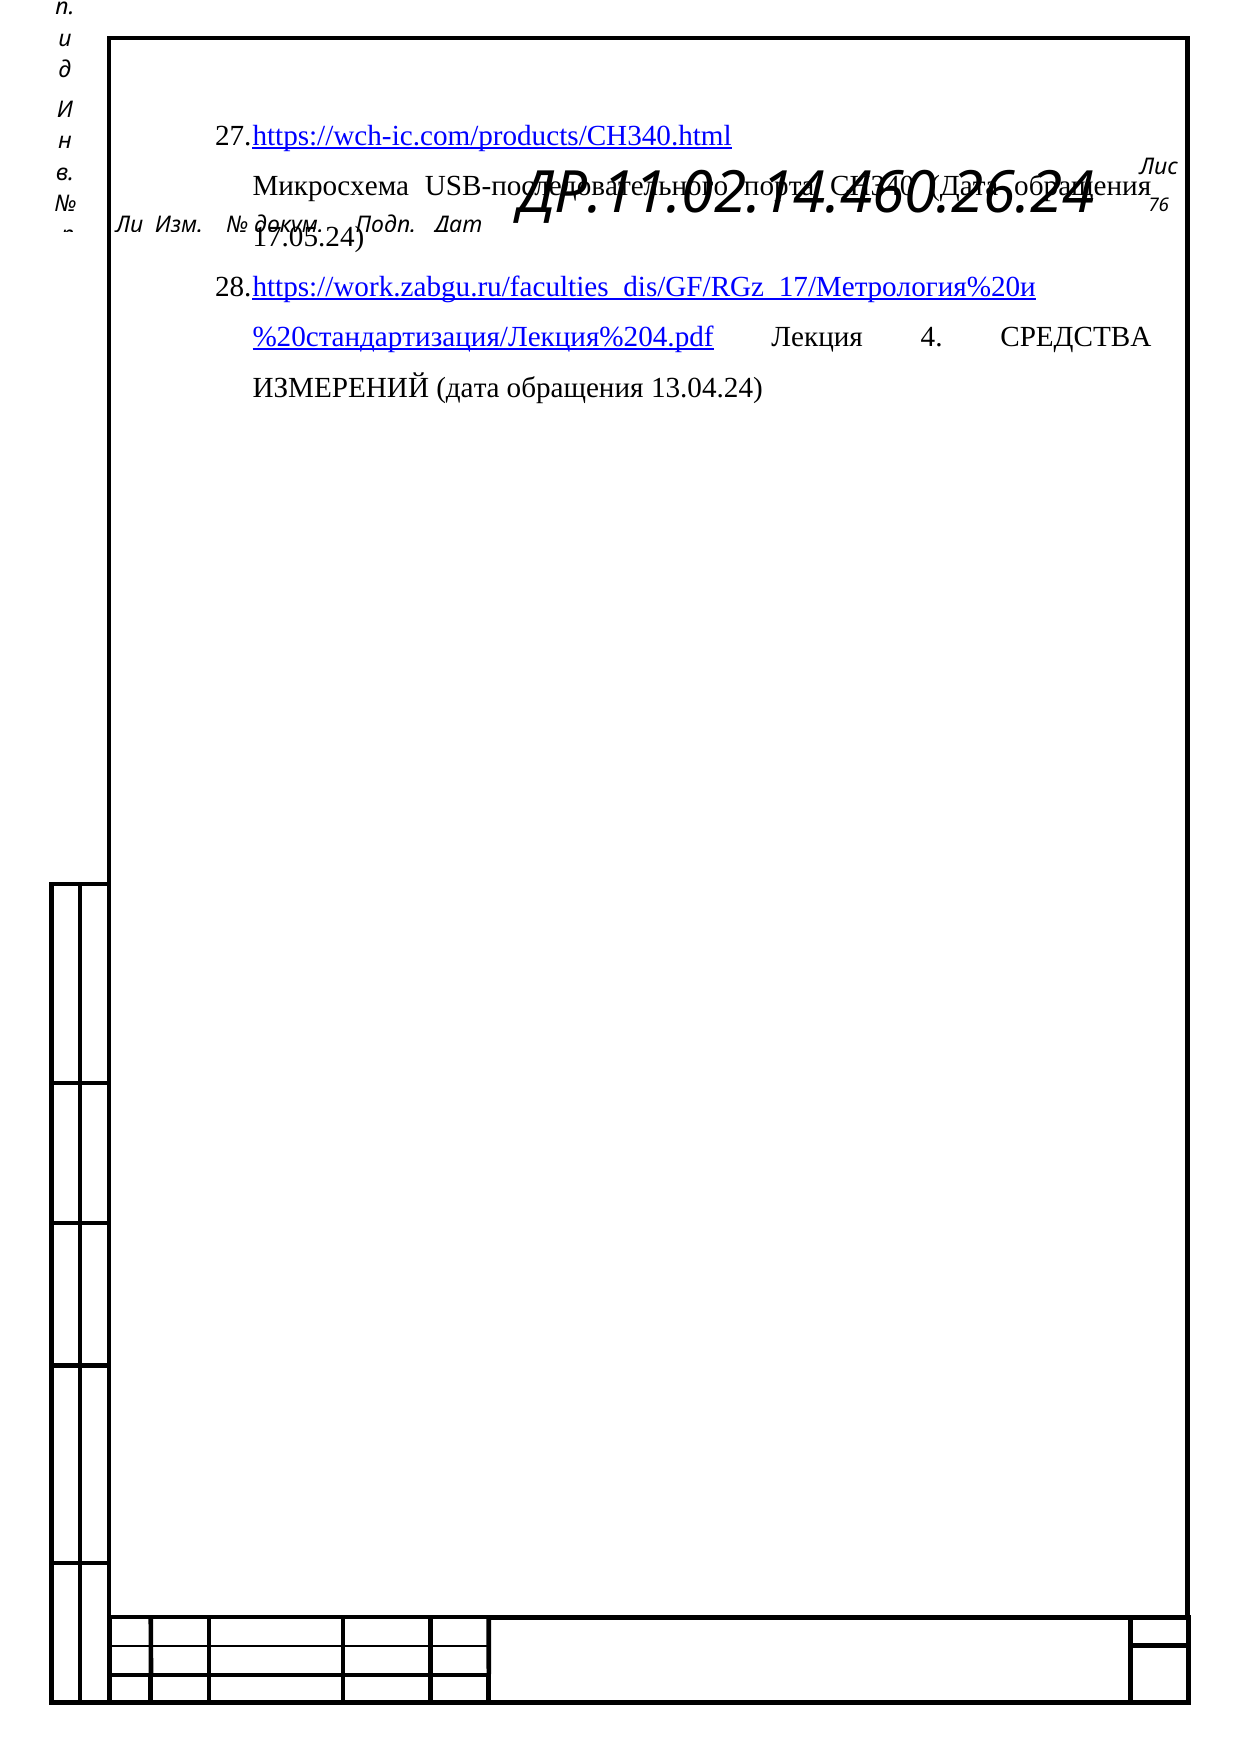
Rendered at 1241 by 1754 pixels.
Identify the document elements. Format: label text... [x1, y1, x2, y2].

list https://wch-ic.com/products/CH340.html [215, 118, 1152, 152]
list Микросхема USB-последовательного порта CH340 (Дата обращения 17.05.24) [252, 168, 1152, 252]
list https://work.zabgu.ru/faculties_dis/GF/RGz_17/Метрология%20и%20стандартизация/Лекция%204.pdf Лекция 4. СРЕДСТВА ИЗМЕРЕНИЙ (дата обращения 13.04.24) [215, 269, 1152, 403]
